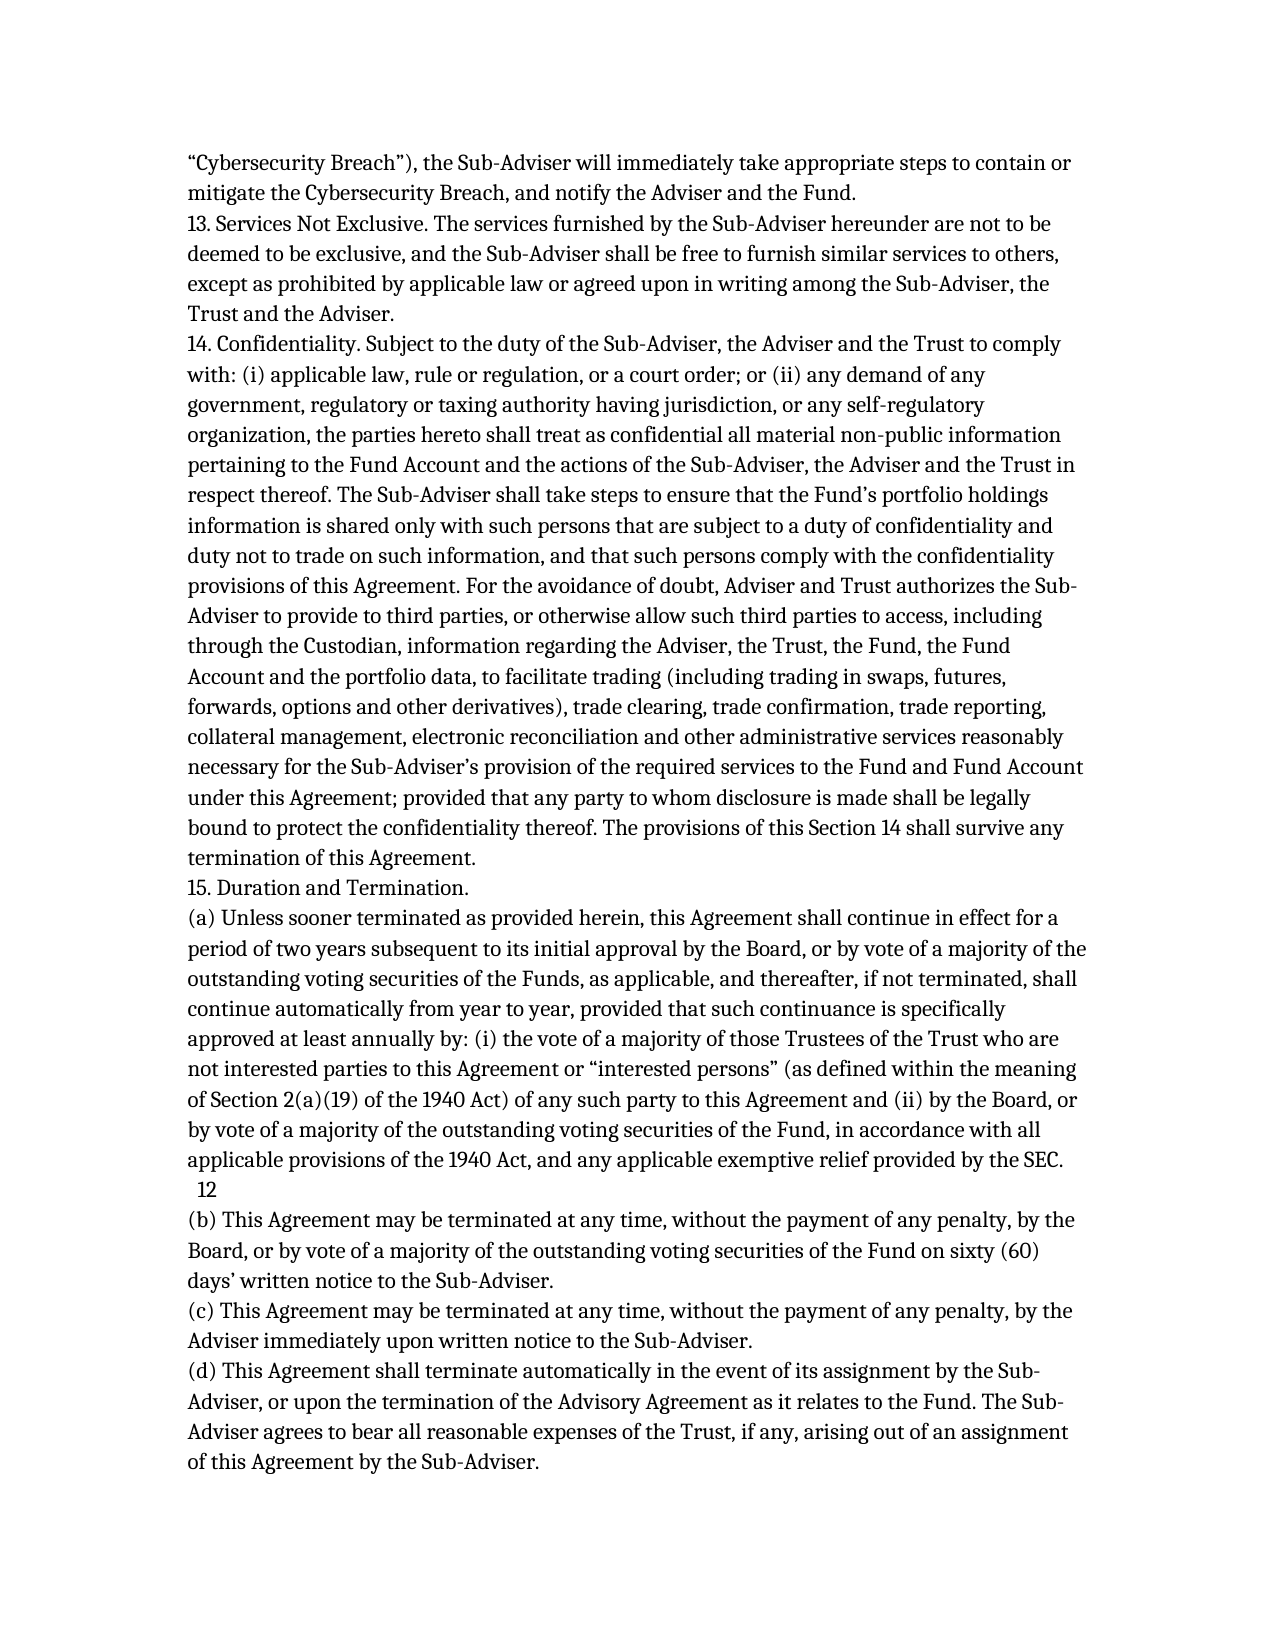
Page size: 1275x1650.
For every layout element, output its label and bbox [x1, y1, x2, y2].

text [187, 150, 1087, 1475]
